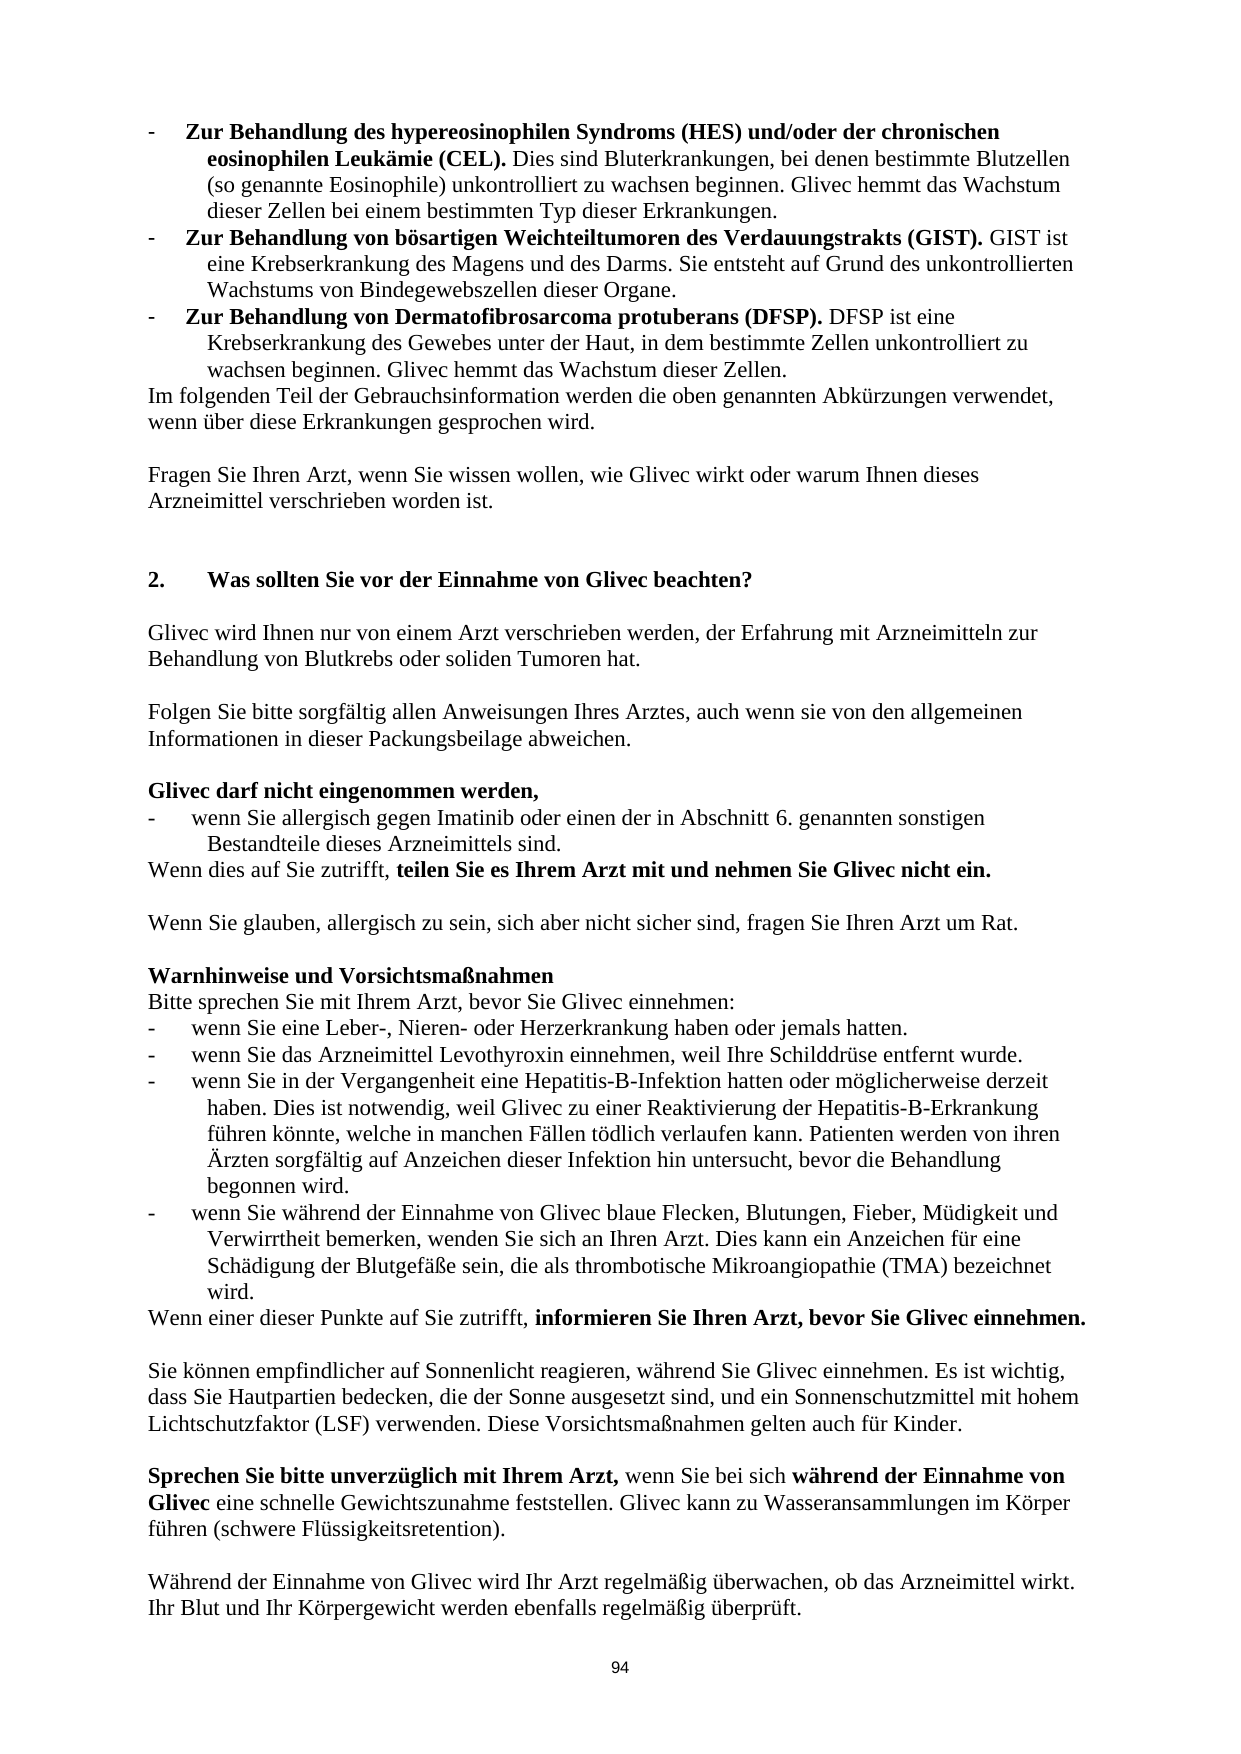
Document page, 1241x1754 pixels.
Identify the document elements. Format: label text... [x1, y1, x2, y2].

list wenn Sie eine Leber-, Nieren- oder Herzerkrankung haben oder jemals hatten. [148, 1014, 1092, 1041]
list wenn Sie in der Vergangenheit eine Hepatitis-B-Infektion hatten oder möglicherweise derzeit haben. Dies ist notwendig, weil Glivec zu einer Reaktivierung der Hepatitis-B-Erkrankung führen könnte, welche in manchen Fällen tödlich verlaufen kann. Patienten werden von ihren Ärzten sorgfältig auf Anzeichen dieser Infektion hin untersucht, bevor die Behandlung begonnen wird. [148, 1067, 1092, 1199]
list wenn Sie während der Einnahme von Glivec blaue Flecken, Blutungen, Fieber, Müdigkeit und Verwirrtheit bemerken, wenden Sie sich an Ihren Arzt. Dies kann ein Anzeichen für eine Schädigung der Blutgefäße sein, die als thrombotische Mikroangiopathie (TMA) bezeichnet wird. [148, 1199, 1092, 1304]
list wenn Sie das Arzneimittel Levothyroxin einnehmen, weil Ihre Schilddrüse entfernt wurde. [148, 1041, 1092, 1067]
list Glivec darf nicht eingenommen werden, [148, 777, 1092, 804]
list Bitte sprechen Sie mit Ihrem Arzt, bevor Sie Glivec einnehmen: [148, 988, 1092, 1014]
text Wenn Sie glauben, allergisch zu sein, sich aber nicht sicher sind, fragen Sie Ihren Arzt um Rat. [148, 909, 1092, 935]
list Zur Behandlung von Dermatofibrosarcoma protuberans (DFSP). DFSP ist eine Krebserkrankung des Gewebes unter der Haut, in dem bestimmte Zellen unkontrolliert zu wachsen beginnen. Glivec hemmt das Wachstum dieser Zellen. [148, 303, 1092, 382]
list Zur Behandlung von bösartigen Weichteiltumoren des Verdauungstrakts (GIST). GIST ist eine Krebserkrankung des Magens und des Darms. Sie entsteht auf Grund des unkontrollierten Wachstums von Bindegewebszellen dieser Organe. [148, 224, 1092, 303]
list Im folgenden Teil der Gebrauchsinformation werden die oben genannten Abkürzungen verwendet, wenn über diese Erkrankungen gesprochen wird. [148, 382, 1092, 435]
text Sie können empfindlicher auf Sonnenlicht reagieren, während Sie Glivec einnehmen. Es ist wichtig, dass Sie Hautpartien bedecken, die der Sonne ausgesetzt sind, und ein Sonnenschutzmittel mit hohem Lichtschutzfaktor (LSF) verwenden. Diese Vorsichtsmaßnahmen gelten auch für Kinder. [148, 1357, 1092, 1436]
list wenn Sie allergisch gegen Imatinib oder einen der in Abschnitt 6. genannten sonstigen Bestandteile dieses Arzneimittels sind. [148, 804, 1092, 856]
list Zur Behandlung des hypereosinophilen Syndroms (HES) und/oder der chronischen eosinophilen Leukämie (). Dies sind Bluterkrankungen, bei denen bestimmte Blutzellen (so genannte Eosinophile) unkontrolliert zu wachsen beginnen. Glivec hemmt das Wachstum dieser Zellen bei einem bestimmten Typ dieser Erkrankungen. [148, 118, 1092, 224]
text Während der Einnahme von Glivec wird Ihr Arzt regelmäßig überwachen, ob das Arzneimittel wirkt. Ihr Blut und Ihr Körpergewicht werden ebenfalls regelmäßig überprüft. [148, 1568, 1092, 1621]
text Wenn dies auf Sie zutrifft, teilen Sie es Ihrem Arzt mit und nehmen Sie Glivec nicht ein. [148, 856, 1092, 883]
list Warnhinweise und Vorsichtsmaßnahmen [148, 962, 1092, 988]
text Wenn einer dieser Punkte auf Sie zutrifft, informieren Sie Ihren Arzt, bevor Sie Glivec einnehmen. [148, 1304, 1092, 1331]
list Glivec wird Ihnen nur von einem Arzt verschrieben werden, der Erfahrung mit Arzneimitteln zur Behandlung von Blutkrebs oder soliden Tumoren hat. [148, 619, 1092, 672]
list 2. Was sollten Sie vor der Einnahme von Glivec beachten? [148, 566, 1092, 593]
list Fragen Sie Ihren Arzt, wenn Sie wissen wollen, wie Glivec wirkt oder warum Ihnen dieses Arzneimittel verschrieben worden ist. [148, 461, 1092, 514]
list Folgen Sie bitte sorgfältig allen Anweisungen Ihres Arztes, auch wenn sie von den allgemeinen Informationen in dieser Packungsbeilage abweichen. [148, 698, 1092, 751]
text Sprechen Sie bitte unverzüglich mit Ihrem Arzt, wenn Sie bei sich während der Einnahme von Glivec eine schnelle Gewichtszunahme feststellen. Glivec kann zu Wasseransammlungen im Körper führen (schwere Flüssigkeitsretention). [148, 1462, 1092, 1542]
